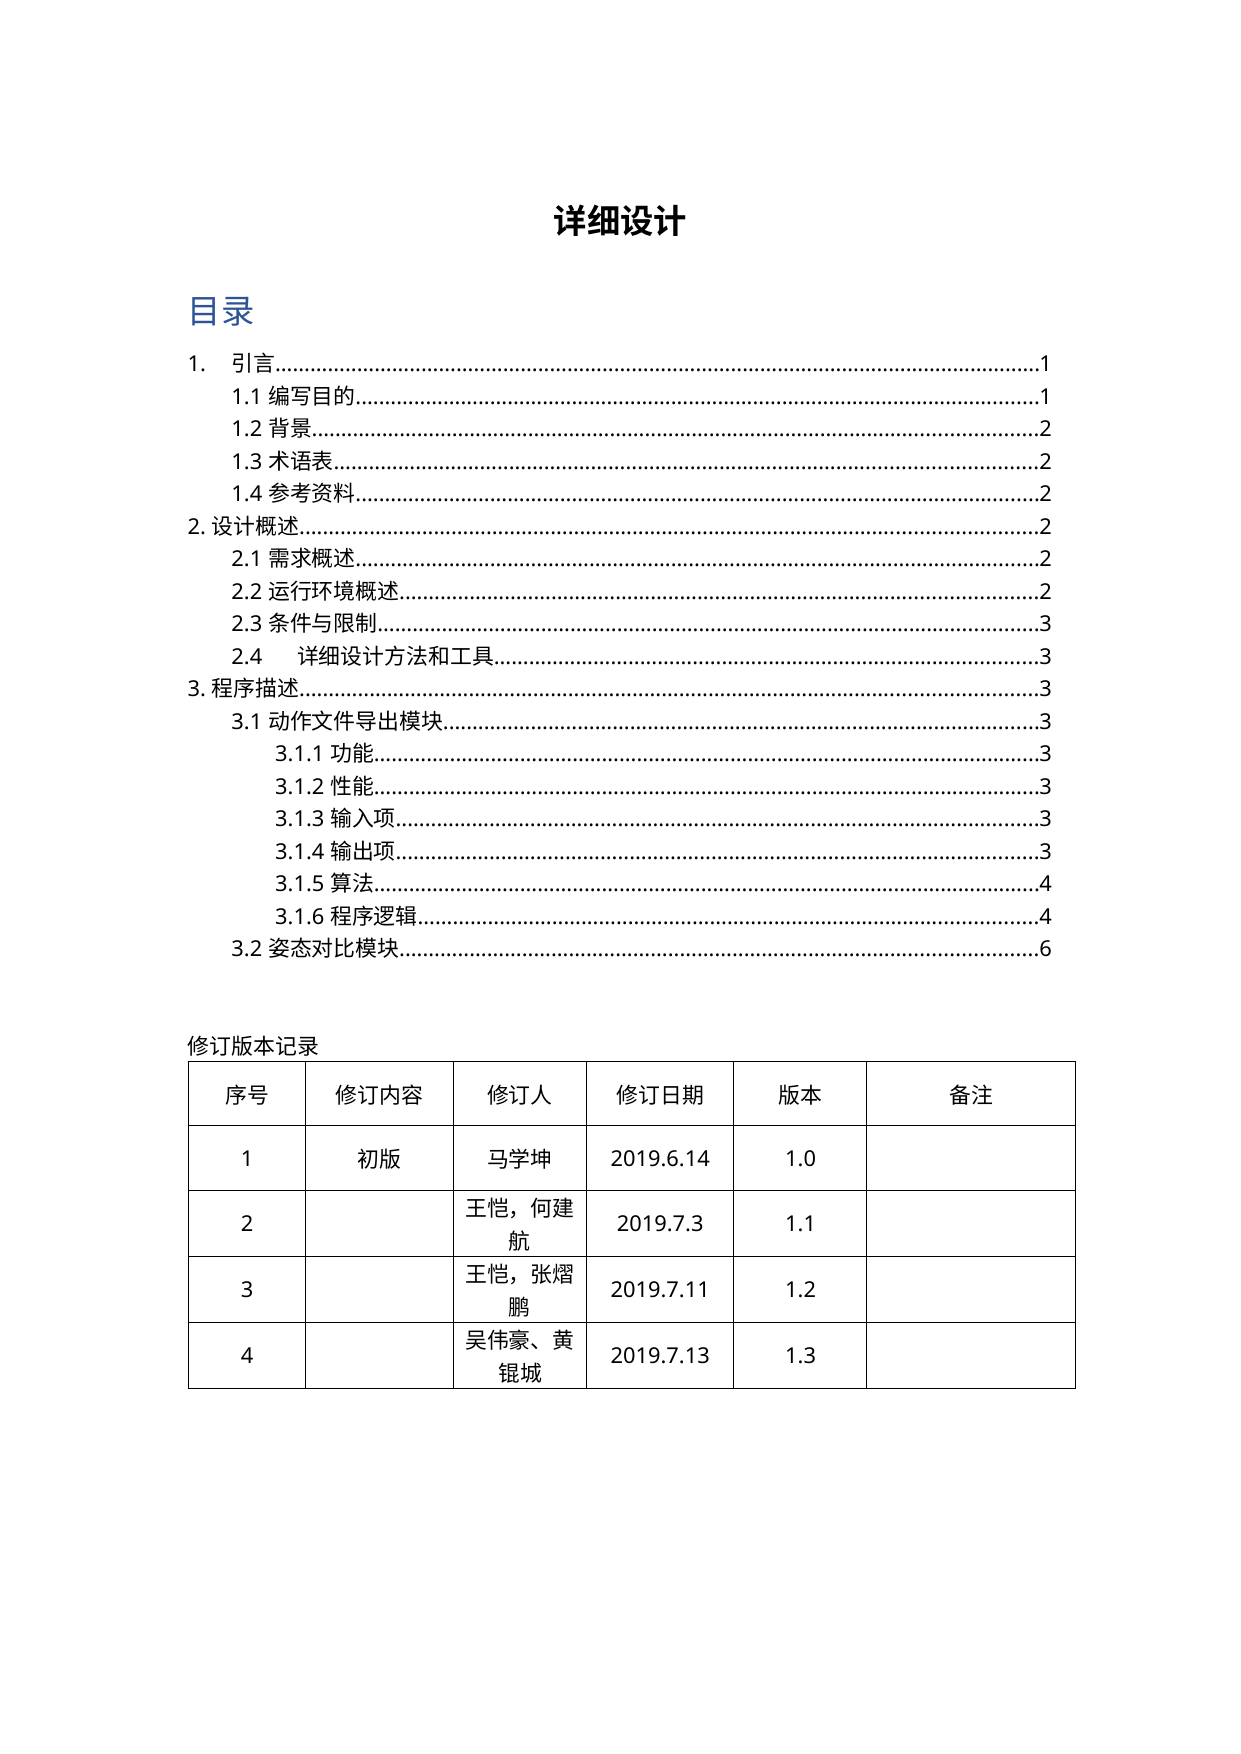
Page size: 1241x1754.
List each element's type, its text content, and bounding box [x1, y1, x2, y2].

table_cell [867, 1126, 1075, 1190]
table_header 备注 [867, 1062, 1075, 1125]
table_cell 2019.6.14 [587, 1126, 733, 1190]
table_cell 2019.7.11 [587, 1257, 733, 1322]
table_cell 初版 [306, 1126, 453, 1190]
table_cell 王恺，何建航 [454, 1191, 586, 1256]
table_header 版本 [734, 1062, 866, 1125]
table_cell 4 [189, 1323, 305, 1388]
table_cell 2019.7.3 [587, 1191, 733, 1256]
table_cell 王恺，张熠鹏 [454, 1257, 586, 1322]
table_header 序号 [189, 1062, 305, 1125]
table_header 修订内容 [306, 1062, 453, 1125]
table_cell 1.1 [734, 1191, 866, 1256]
table_cell 马学坤 [454, 1126, 586, 1190]
table_cell [867, 1191, 1075, 1256]
title 详细设计 [187, 187, 1053, 252]
table_header 修订日期 [587, 1062, 733, 1125]
table_header 修订人 [454, 1062, 586, 1125]
table_cell 2 [189, 1191, 305, 1256]
table_cell 3 [189, 1257, 305, 1322]
table_cell 2019.7.13 [587, 1323, 733, 1388]
table_cell [306, 1323, 453, 1388]
table_cell [306, 1257, 453, 1322]
table_cell 1 [189, 1126, 305, 1190]
table_cell 1.0 [734, 1126, 866, 1190]
table_cell 1.3 [734, 1323, 866, 1388]
table_cell 吴伟豪、黄锟城 [454, 1323, 586, 1388]
table_cell [867, 1257, 1075, 1322]
text 修订版本记录 [187, 1028, 1053, 1061]
table_cell [867, 1323, 1075, 1388]
table_cell [306, 1191, 453, 1256]
table_cell 1.2 [734, 1257, 866, 1322]
